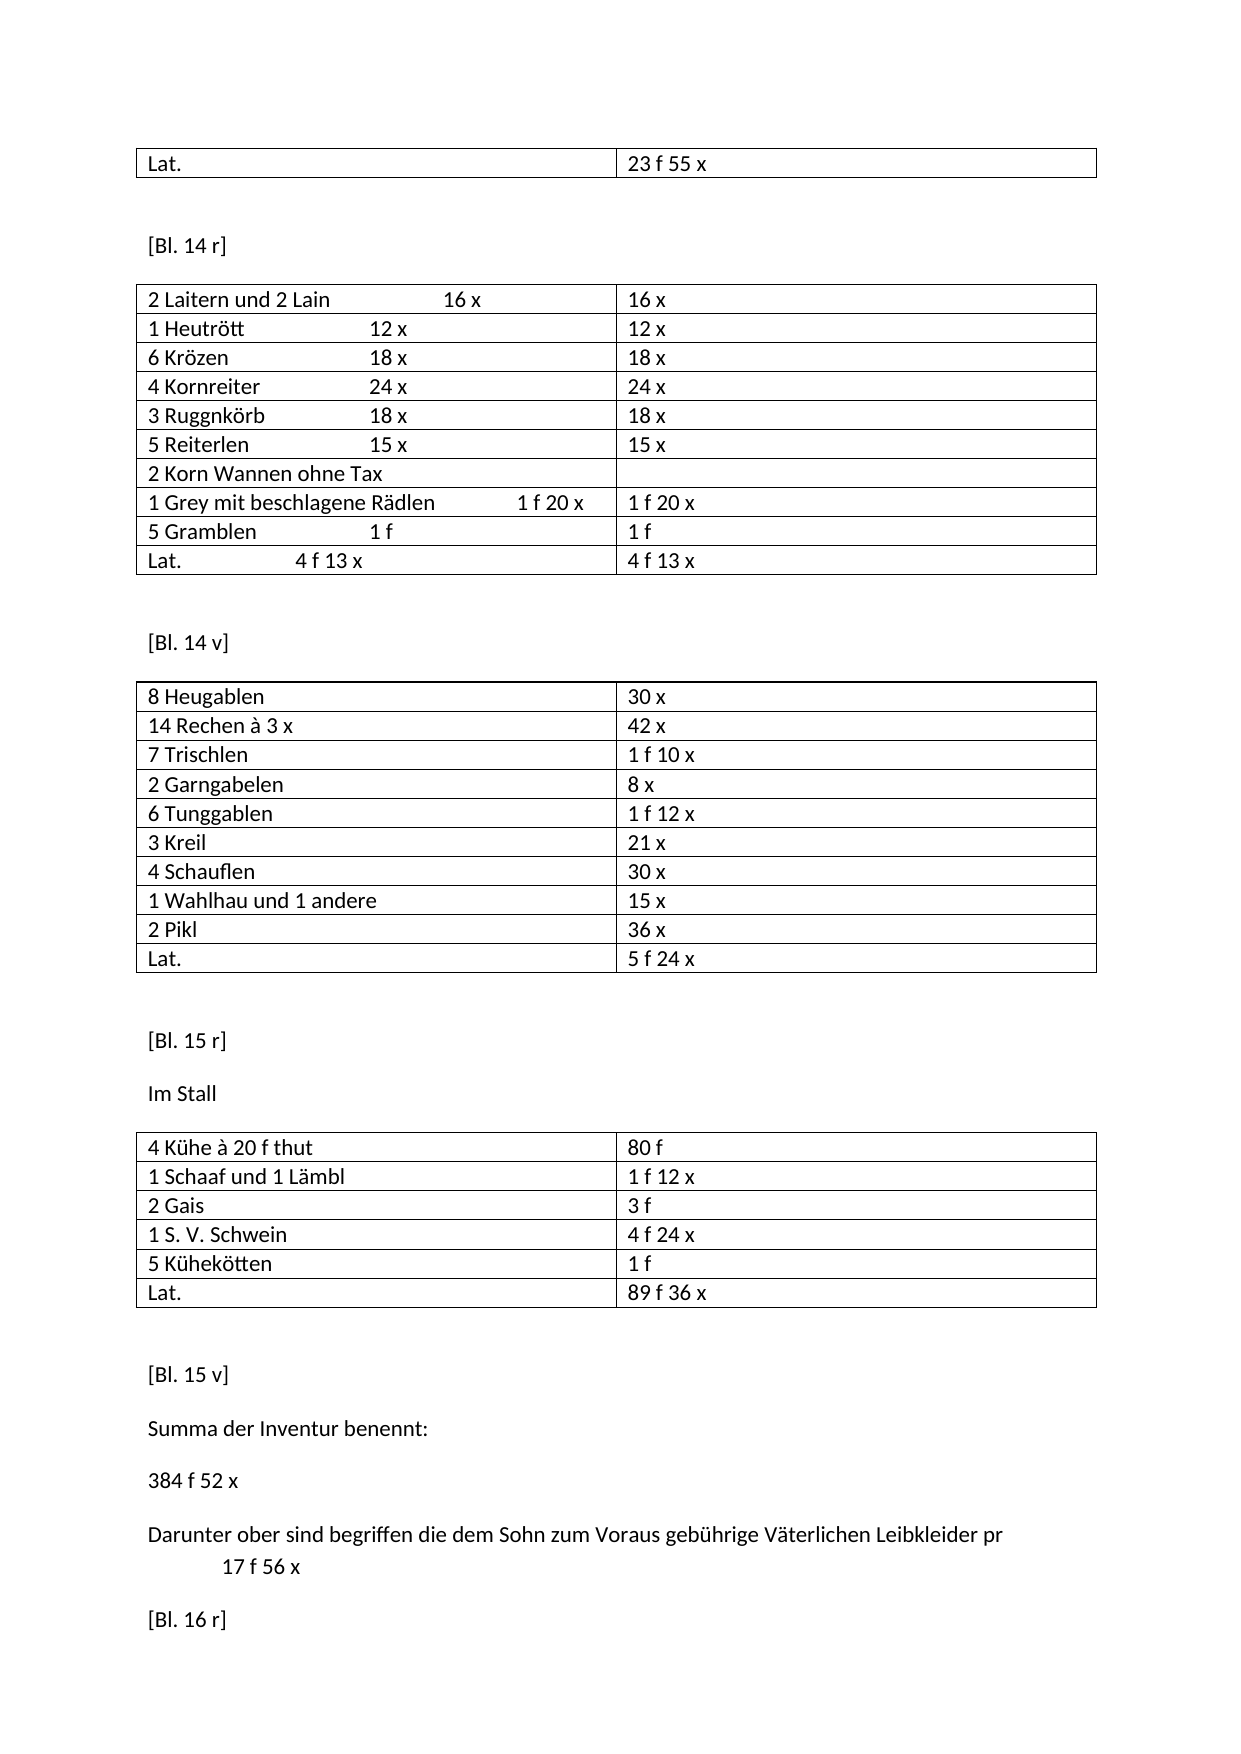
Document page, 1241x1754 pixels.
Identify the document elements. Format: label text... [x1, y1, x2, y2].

table_cell 14 Rechen à 3 x [137, 712, 616, 739]
table_cell 4 f 24 x [617, 1220, 1096, 1248]
table_header 2 Laitern und 2 Lain 16 x [137, 285, 616, 313]
text [Bl. 15 r] [148, 1026, 1093, 1054]
table_cell 1 f [617, 1250, 1096, 1277]
table_cell 7 Trischlen [137, 741, 616, 769]
table_cell 24 x [617, 372, 1096, 400]
table_cell 6 Tunggablen [137, 799, 616, 827]
table_cell 5 Gramblen 1 f [137, 517, 616, 545]
table_cell 18 x [617, 343, 1096, 371]
table_cell 1 Heutrött 12 x [137, 314, 616, 342]
table_cell 4 Kornreiter 24 x [137, 372, 616, 400]
table_cell 30 x [617, 857, 1096, 885]
text Darunter ober sind begriffen die dem Sohn zum Voraus gebührige Väterlichen Leibkleider pr 17 f 56 x [148, 1520, 1093, 1580]
table_cell 21 x [617, 828, 1096, 856]
text Im Stall [148, 1079, 1093, 1107]
table_cell 6 Krözen 18 x [137, 343, 616, 371]
table_cell Lat. [137, 149, 616, 177]
table_cell 18 x [617, 401, 1096, 429]
table_cell [617, 459, 1096, 487]
table_cell 2 Garngabelen [137, 770, 616, 798]
table_cell 12 x [617, 314, 1096, 342]
table_cell 1 Schaaf und 1 Lämbl [137, 1162, 616, 1190]
text [Bl. 15 v] [148, 1361, 1093, 1389]
text [Bl. 14 v] [148, 628, 1093, 656]
table_cell 8 x [617, 770, 1096, 798]
table_cell 1 f 12 x [617, 1162, 1096, 1190]
table_header 8 Heugablen [137, 683, 616, 711]
table_cell Lat. [137, 944, 616, 972]
table_cell 2 Pikl [137, 915, 616, 943]
table_cell 3 Kreil [137, 828, 616, 856]
table_cell 5 Reiterlen 15 x [137, 430, 616, 458]
text [Bl. 16 r] [148, 1605, 1093, 1633]
table_cell Lat. [137, 1279, 616, 1307]
table_header 4 Kühe à 20 f thut [137, 1133, 616, 1161]
table_cell 1 f [617, 517, 1096, 545]
table_cell 36 x [617, 915, 1096, 943]
table_cell 1 f 12 x [617, 799, 1096, 827]
table_cell 42 x [617, 712, 1096, 739]
table_cell Lat. 4 f 13 x [137, 546, 616, 574]
table_cell 1 S. V. Schwein [137, 1220, 616, 1248]
table_cell 1 Grey mit beschlagene Rädlen 1 f 20 x [137, 488, 616, 516]
table_cell 2 Gais [137, 1191, 616, 1219]
table_cell 15 x [617, 886, 1096, 914]
table_cell 3 Ruggnkörb 18 x [137, 401, 616, 429]
table_cell 5 Kühekötten [137, 1250, 616, 1277]
table_cell 3 f [617, 1191, 1096, 1219]
table_header 80 f [617, 1133, 1096, 1161]
table_cell 23 f 55 x [617, 149, 1096, 177]
table_cell 4 f 13 x [617, 546, 1096, 574]
table_cell 4 Schauflen [137, 857, 616, 885]
text 384 f 52 x [148, 1467, 1093, 1495]
table_cell 89 f 36 x [617, 1279, 1096, 1307]
table_header 30 x [617, 683, 1096, 711]
table_cell 5 f 24 x [617, 944, 1096, 972]
table_cell 1 Wahlhau und 1 andere [137, 886, 616, 914]
table_cell 2 Korn Wannen ohne Tax [137, 459, 616, 487]
table_header 16 x [617, 285, 1096, 313]
text Summa der Inventur benennt: [148, 1414, 1093, 1442]
table_cell 15 x [617, 430, 1096, 458]
table_cell 1 f 10 x [617, 741, 1096, 769]
table_cell 1 f 20 x [617, 488, 1096, 516]
text [Bl. 14 r] [148, 231, 1093, 259]
